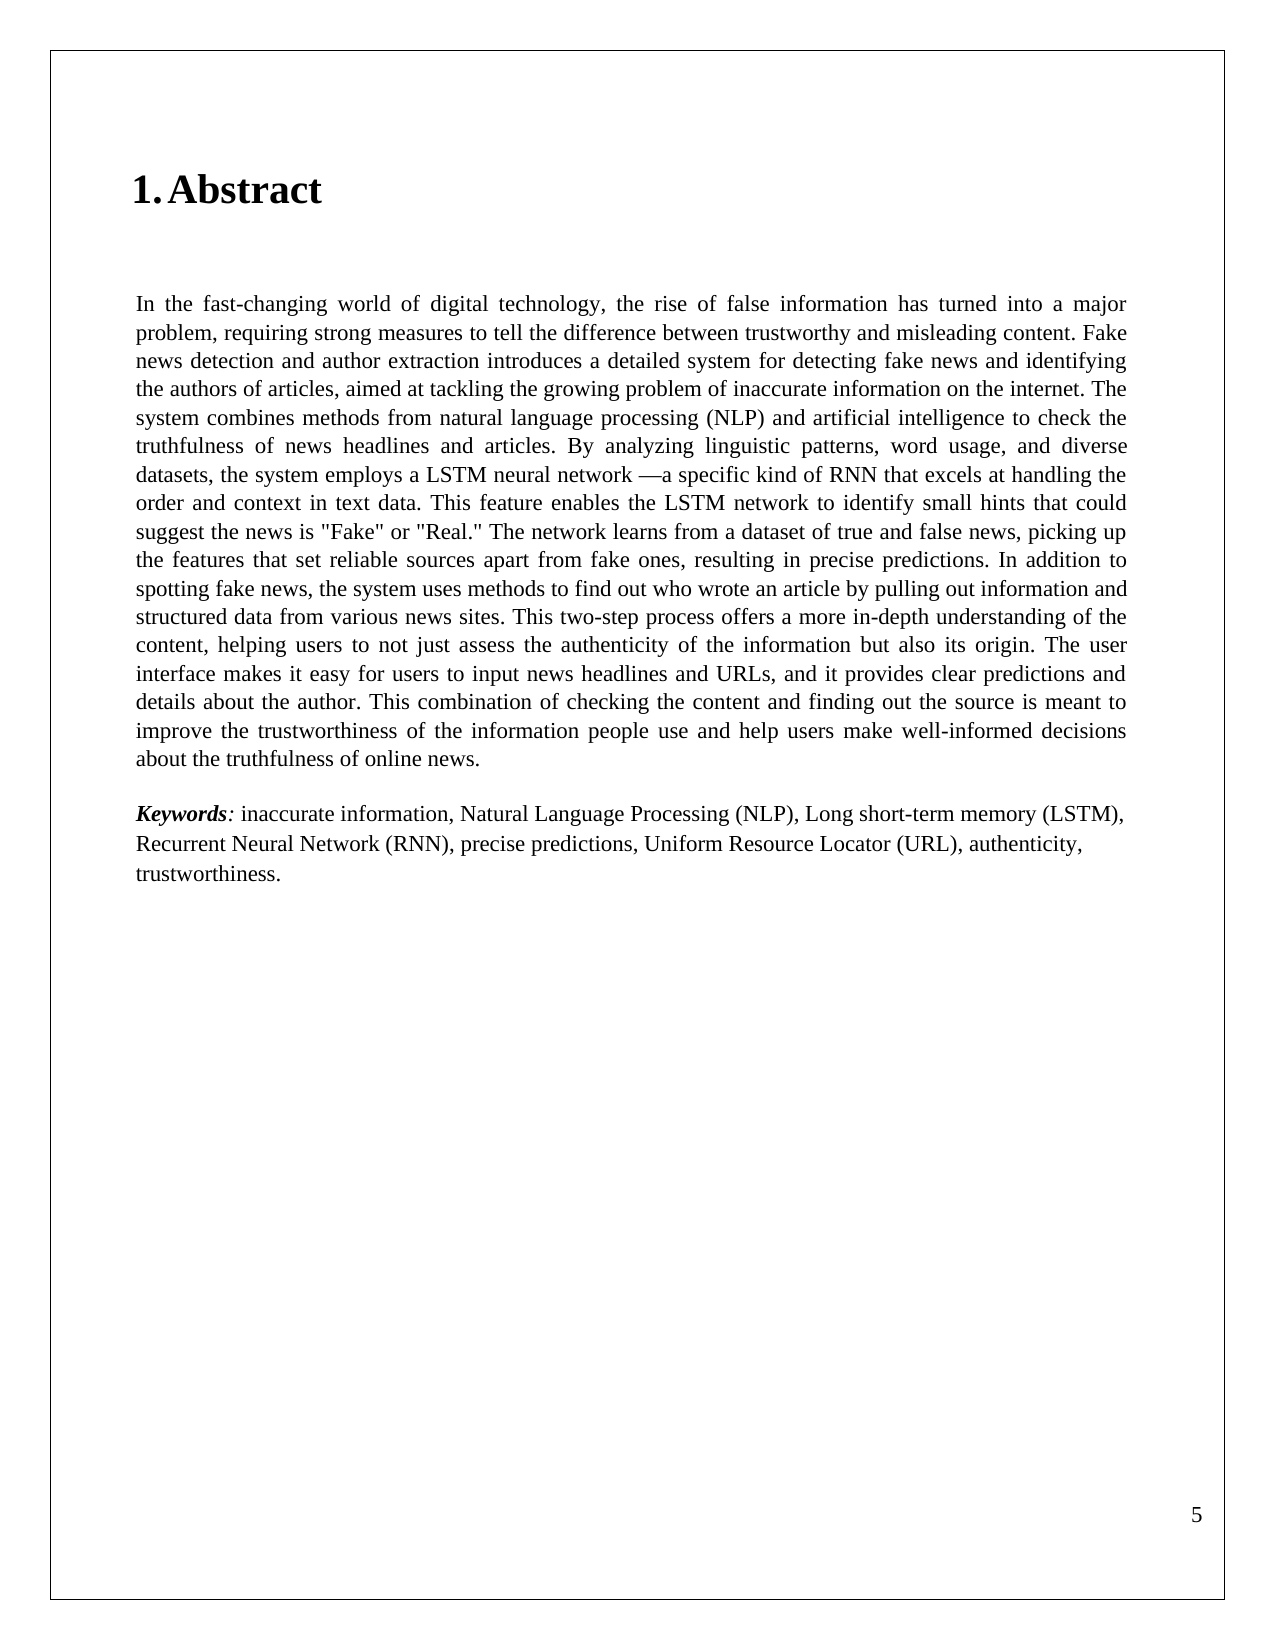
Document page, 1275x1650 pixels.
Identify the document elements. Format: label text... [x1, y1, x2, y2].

text Keywords: inaccurate information, Natural Language Processing (NLP), Long short-term memory (LSTM), Recurrent Neural Network (RNN), precise predictions, Uniform Resource Locator (URL), authenticity, trustworthiness. [136, 800, 1126, 887]
subtitle Abstract [131, 165, 1202, 213]
text In the fast-changing world of digital technology, the rise of false information has turned into a major problem, requiring strong measures to tell the difference between trustworthy and misleading content. Fake news detection and author extraction introduces a detailed system for detecting fake news and identifying the authors of articles, aimed at tackling the growing problem of inaccurate information on the internet. The system combines methods from natural language processing (NLP) and artificial intelligence to check the truthfulness of news headlines and articles. By analyzing linguistic patterns, word usage, and diverse datasets, the system employs a LSTM neural network —a specific kind of RNN that excels at handling the order and context in text data. This feature enables the LSTM network to identify small hints that could suggest the news is "Fake" or "Real." The network learns from a dataset of true and false news, picking up the features that set reliable sources apart from fake ones, resulting in precise predictions. In addition to spotting fake news, the system uses methods to find out who wrote an article by pulling out information and structured data from various news sites. This two-step process offers a more in-depth understanding of the content, helping users to not just assess the authenticity of the information but also its origin. The user interface makes it easy for users to input news headlines and URLs, and it provides clear predictions and details about the author. This combination of checking the content and finding out the source is meant to improve the trustworthiness of the information people use and help users make well-informed decisions about the truthfulness of online news. [136, 290, 1129, 772]
